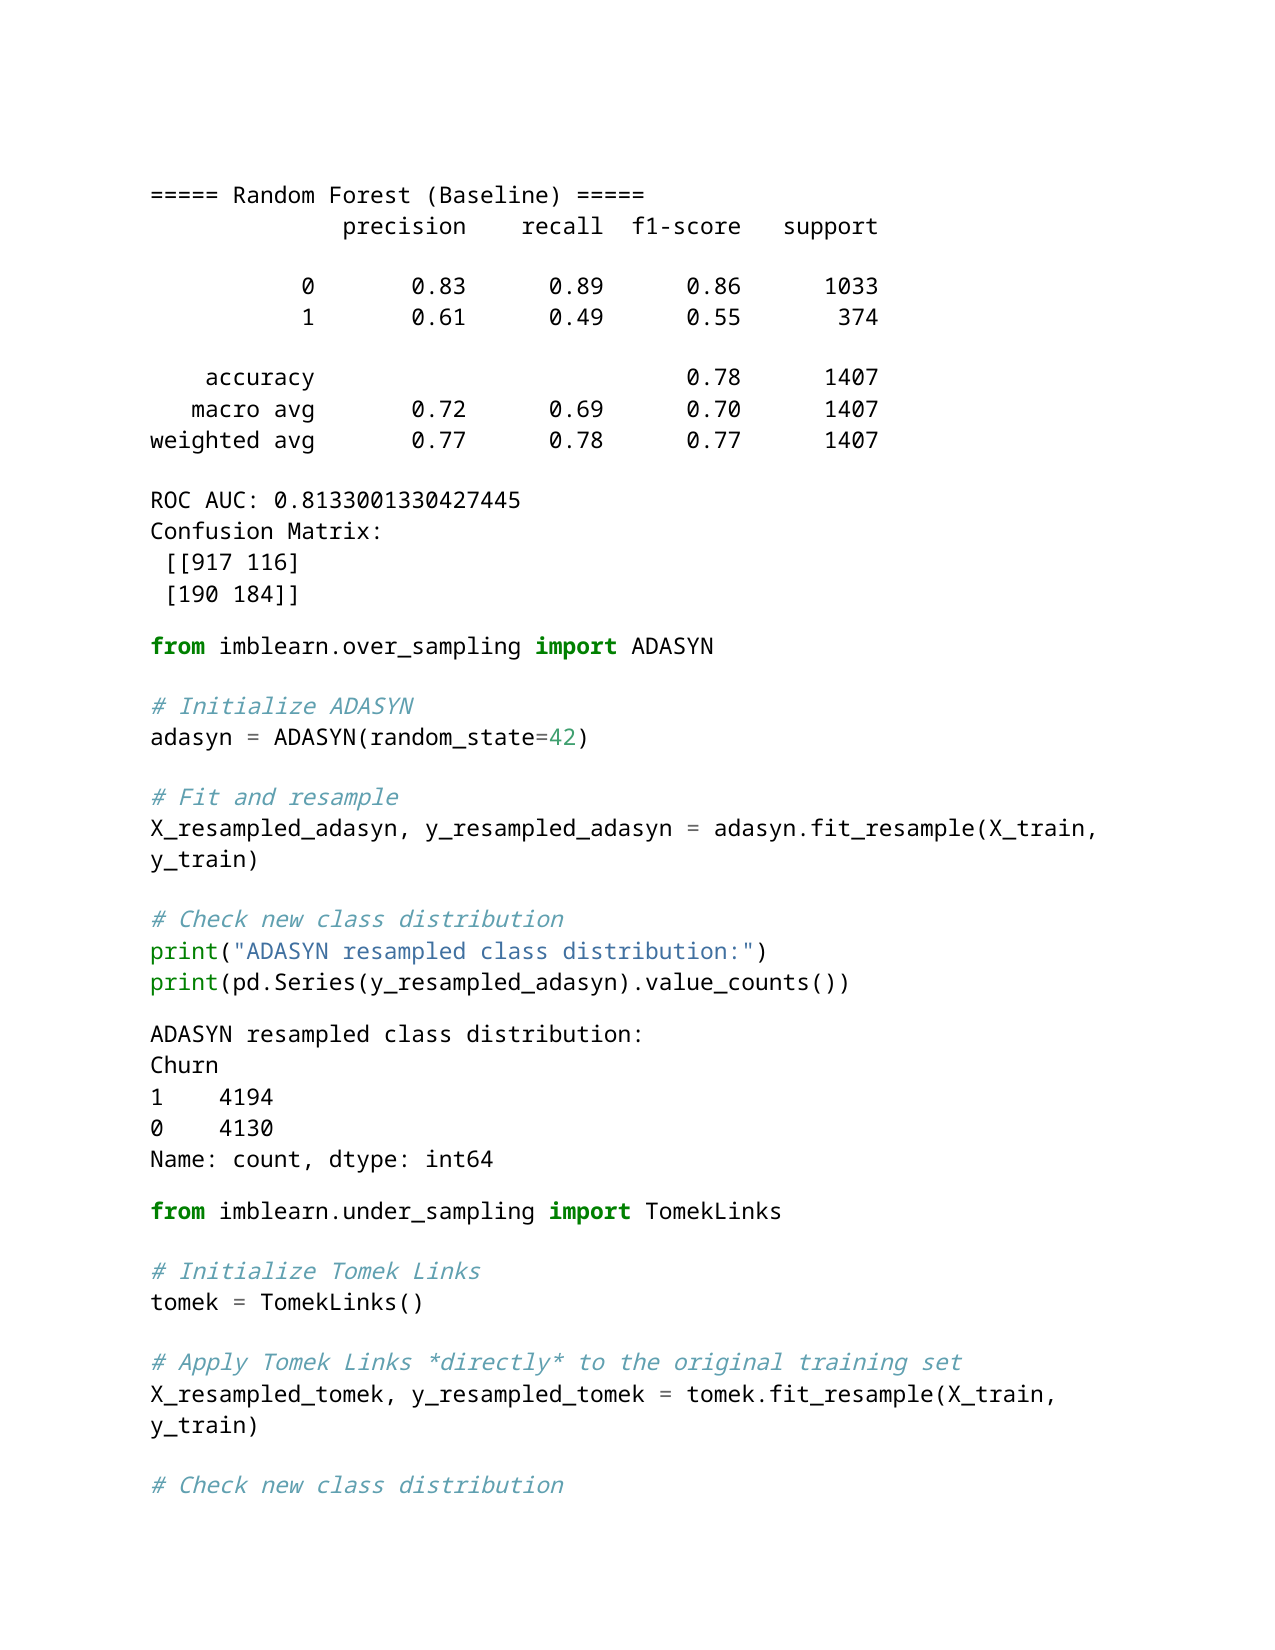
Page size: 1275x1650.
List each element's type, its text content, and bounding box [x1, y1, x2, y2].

text ===== Random Forest (Baseline) ===== precision recall f1-score support 0 0.83 0.89 0.86 1033 1 0.61 0.49 0.55 374 accuracy 0.78 1407 macro avg 0.72 0.69 0.70 1407 weighted avg 0.77 0.78 0.77 1407 ROC AUC: 0.8133001330427445 Confusion Matrix: [[917 116] [190 184]] [150, 150, 1125, 609]
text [150, 1195, 1125, 1500]
text from imblearn.over_sampling import ADASYN # Initialize ADASYN adasyn = ADASYN(random_state=42) # Fit and resample X_resampled_adasyn, y_resampled_adasyn = adasyn.fit_resample(X_train, y_train) # Check new class distribution print("ADASYN resampled class distribution:") print(pd.Series(y_resampled_adasyn).value_counts()) [150, 629, 1125, 997]
text ADASYN resampled class distribution: Churn 1 4194 0 4130 Name: count, dtype: int64 [150, 1018, 1125, 1174]
